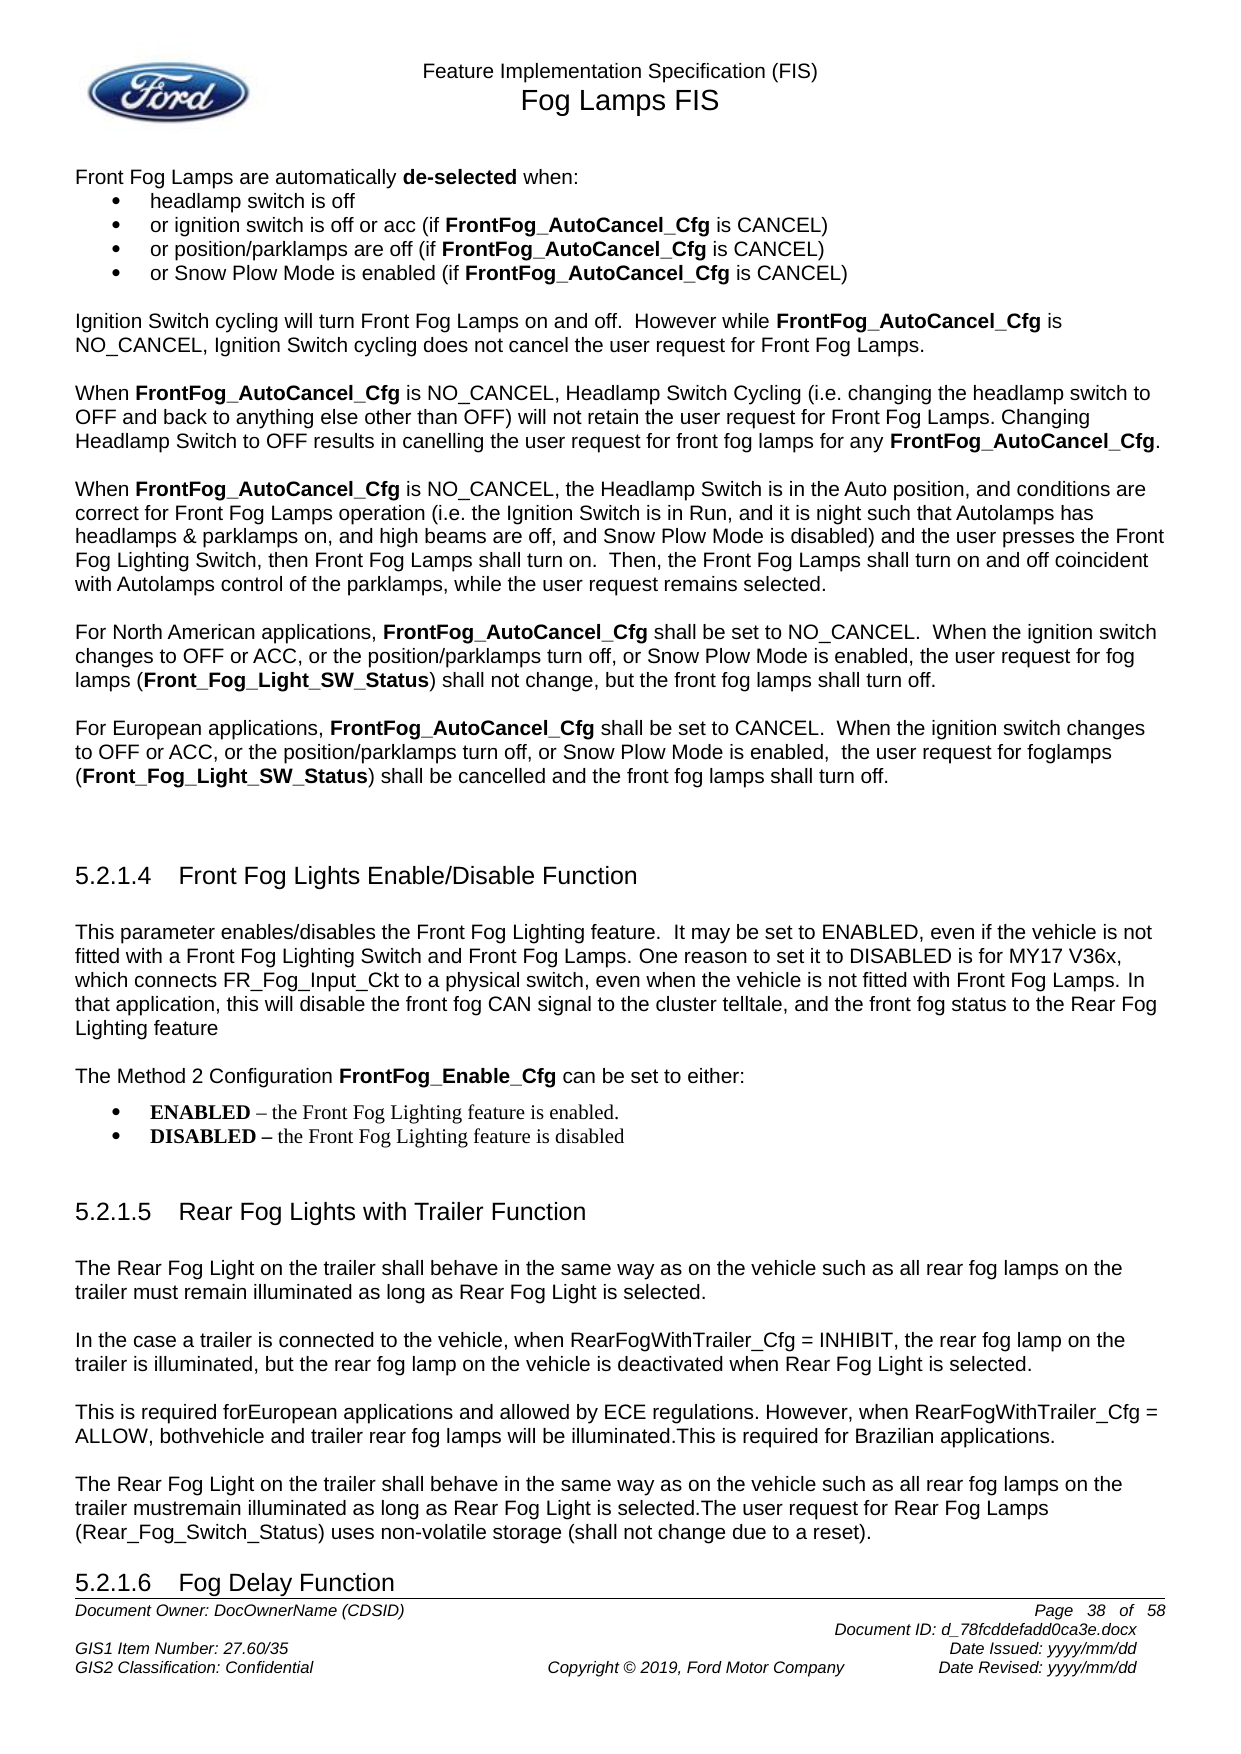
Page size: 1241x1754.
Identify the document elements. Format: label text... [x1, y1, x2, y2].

text For European applications, FrontFog_AutoCancel_Cfg shall be set to CANCEL. When the ignition switch changes to OFF or ACC, or the position/parklamps turn off, or Snow Plow Mode is enabled, the user request for foglamps (Front_Fog_Light_SW_Status) shall be cancelled and the front fog lamps shall turn off. [75, 716, 1165, 788]
text For North American applications, FrontFog_AutoCancel_Cfg shall be set to NO_CANCEL. When the ignition switch changes to OFF or ACC, or the position/parklamps turn off, or Snow Plow Mode is enabled, the user request for fog lamps (Front_Fog_Light_SW_Status) shall not change, but the front fog lamps shall turn off. [75, 620, 1165, 692]
text Front Fog Lamps are automatically de-selected when: [75, 164, 1165, 188]
list DISABLED – the Front Fog Lighting feature is disabled [112, 1124, 1165, 1148]
text When FrontFog_AutoCancel_Cfg is NO_CANCEL, the Headlamp Switch is in the Auto position, and conditions are correct for Front Fog Lamps operation (i.e. the Ignition Switch is in Run, and it is night such that Autolamps has headlamps & parklamps on, and high beams are off, and Snow Plow Mode is disabled) and the user presses the Front Fog Lighting Switch, then Front Fog Lamps shall turn on. Then, the Front Fog Lamps shall turn on and off coincident with Autolamps control of the parklamps, while the user request remains selected. [75, 476, 1165, 596]
text This is required forEuropean applications and allowed by ECE regulations. However, when RearFogWithTrailer_Cfg = ALLOW, bothvehicle and trailer rear fog lamps will be illuminated.This is required for Brazilian applications. [75, 1400, 1165, 1448]
list ENABLED – the Front Fog Lighting feature is enabled. [112, 1100, 1165, 1124]
text When FrontFog_AutoCancel_Cfg is NO_CANCEL, Headlamp Switch Cycling (i.e. changing the headlamp switch to OFF and back to anything else other than OFF) will not retain the user request for Front Fog Lamps. Changing Headlamp Switch to OFF results in canelling the user request for front fog lamps for any FrontFog_AutoCancel_Cfg. [75, 381, 1165, 452]
subtitle Front Fog Lights Enable/Disable Function [75, 861, 1165, 889]
text The Rear Fog Light on the trailer shall behave in the same way as on the vehicle such as all rear fog lamps on the trailer must remain illuminated as long as Rear Fog Light is selected. [75, 1256, 1165, 1304]
text In the case a trailer is connected to the vehicle, when RearFogWithTrailer_Cfg = INHIBIT, the rear fog lamp on the trailer is illuminated, but the rear fog lamp on the vehicle is deactivated when Rear Fog Light is selected. [75, 1328, 1165, 1376]
text The Method 2 Configuration FrontFog_Enable_Cfg can be set to either: [75, 1063, 1165, 1087]
text The Rear Fog Light on the trailer shall behave in the same way as on the vehicle such as all rear fog lamps on the trailer mustremain illuminated as long as Rear Fog Light is selected.The user request for Rear Fog Lamps (Rear_Fog_Switch_Status) uses non-volatile storage (shall not change due to a reset). [75, 1472, 1165, 1543]
subtitle Rear Fog Lights with Trailer Function [75, 1197, 1165, 1226]
list or ignition switch is off or acc (if FrontFog_AutoCancel_Cfg is CANCEL) [112, 212, 1165, 237]
list headlamp switch is off [112, 188, 1165, 212]
picture [68, 43, 268, 143]
text This parameter enables/disables the Front Fog Lighting feature. It may be set to ENABLED, even if the vehicle is not fitted with a Front Fog Lighting Switch and Front Fog Lamps. One reason to set it to DISABLED is for MY17 V36x, which connects FR_Fog_Input_Ckt to a physical switch, even when the vehicle is not fitted with Front Fog Lamps. In that application, this will disable the front fog CAN signal to the cluster telltale, and the front fog status to the Rear Fog Lighting feature [75, 920, 1165, 1039]
list or position/parklamps are off (if FrontFog_AutoCancel_Cfg is CANCEL) [112, 237, 1165, 261]
list or Snow Plow Mode is enabled (if FrontFog_AutoCancel_Cfg is CANCEL) [112, 261, 1165, 285]
subtitle Fog Delay Function [75, 1568, 1165, 1597]
text Ignition Switch cycling will turn Front Fog Lamps on and off. However while FrontFog_AutoCancel_Cfg is NO_CANCEL, Ignition Switch cycling does not cancel the user request for Front Fog Lamps. [75, 309, 1165, 357]
